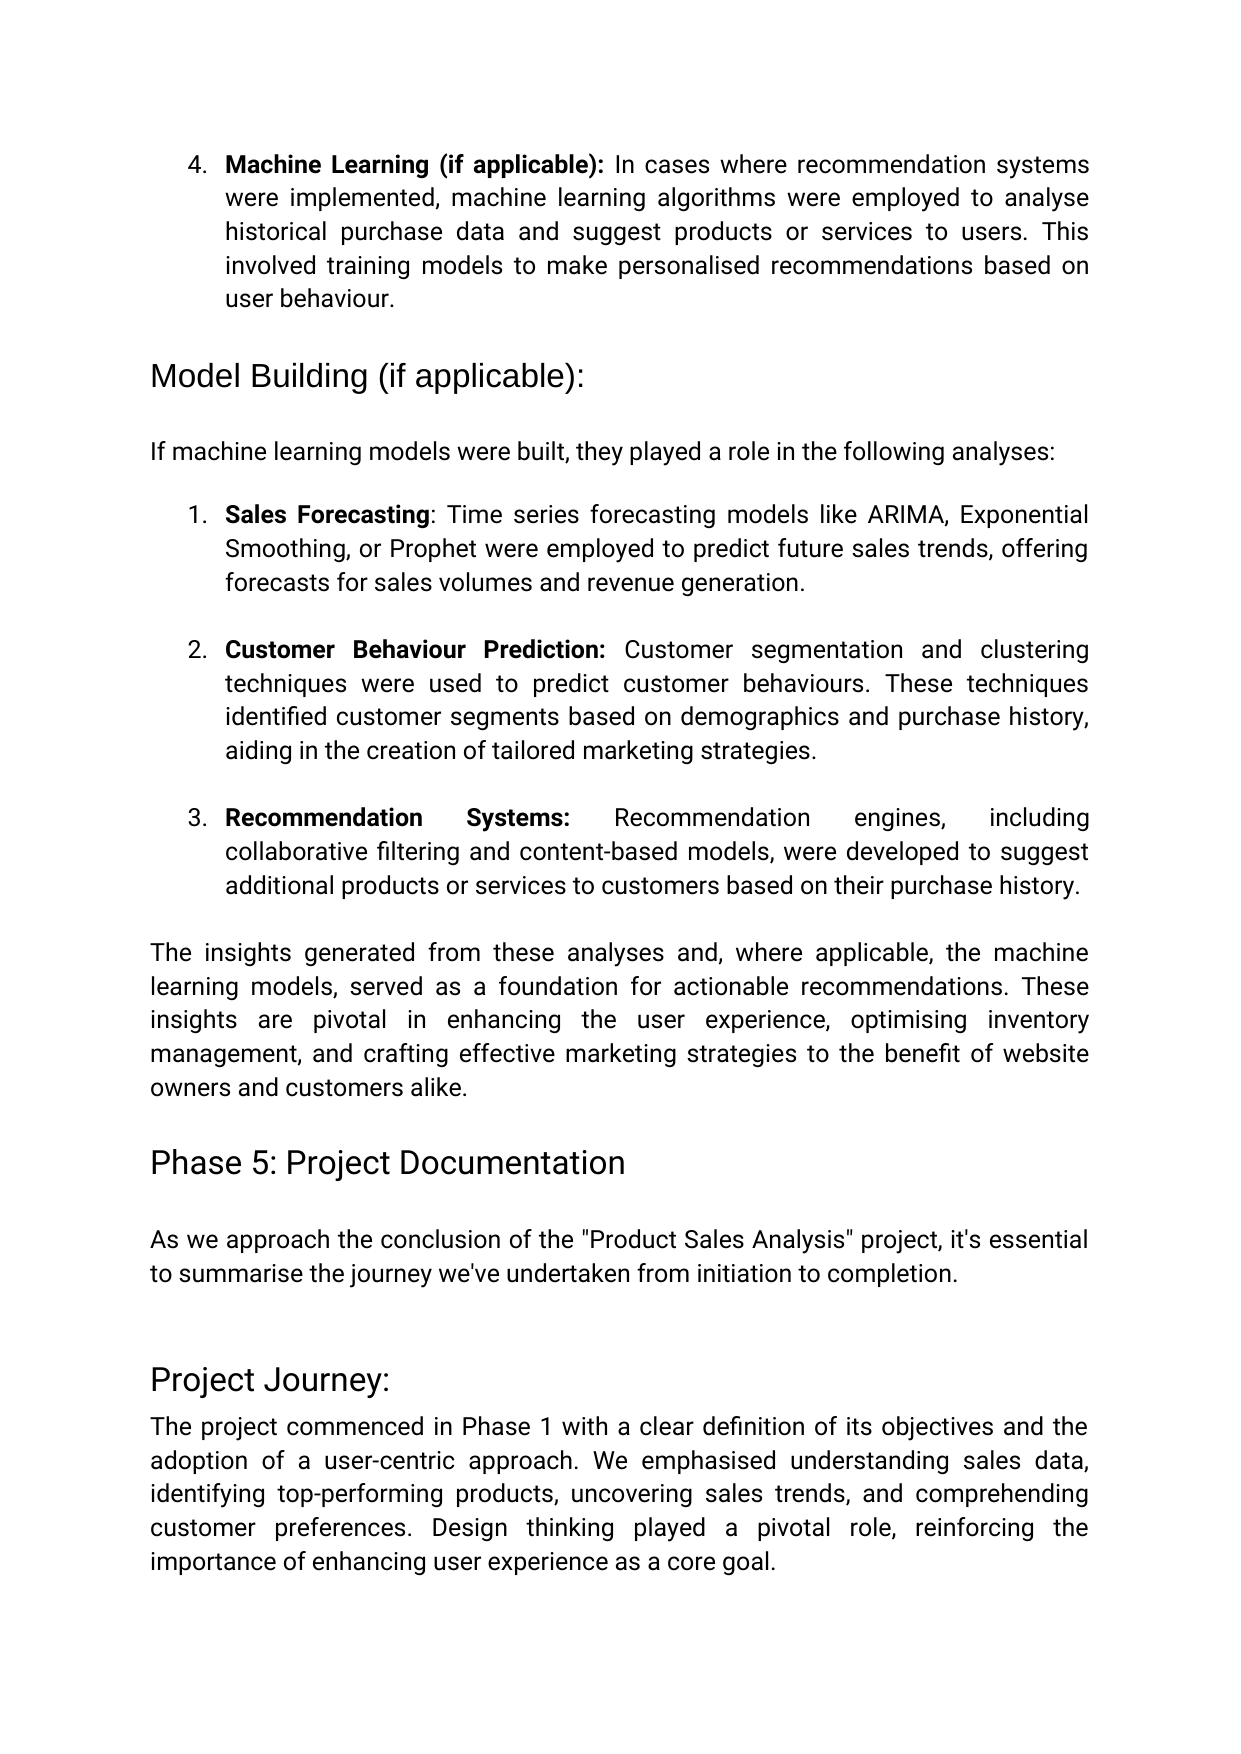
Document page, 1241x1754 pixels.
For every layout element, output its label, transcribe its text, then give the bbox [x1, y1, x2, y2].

text As we approach the conclusion of the "Product Sales Analysis" project, it's essential to summarise the journey we've undertaken from initiation to completion. [150, 1226, 1090, 1288]
list Machine Learning (if applicable): In cases where recommendation systems were implemented, machine learning algorithms were employed to analyse historical purchase data and suggest products or services to users. This involved training models to make personalised recommendations based on user behaviour. [187, 150, 1090, 314]
text The project commenced in Phase 1 with a clear definition of its objectives and the adoption of a user-centric approach. We emphasised understanding sales data, identifying top-performing products, uncovering sales trends, and comprehending customer preferences. Design thinking played a pivotal role, reinforcing the importance of enhancing user experience as a core goal. [150, 1412, 1090, 1576]
list Sales Forecasting: Time series forecasting models like ARIMA, Exponential Smoothing, or Prophet were employed to predict future sales trends, offering forecasts for sales volumes and revenue generation. [187, 501, 1090, 597]
subtitle Phase 5: Project Documentation [150, 1144, 1090, 1183]
list Recommendation Systems: Recommendation engines, including collaborative filtering and content-based models, were developed to suggest additional products or services to customers based on their purchase history. [187, 803, 1090, 900]
subtitle Model Building (if applicable): [150, 356, 1090, 394]
subtitle Project Journey: [150, 1361, 1090, 1400]
text The insights generated from these analyses and, where applicable, the machine learning models, served as a foundation for actionable recommendations. These insights are pivotal in enhancing the user experience, optimising inventory management, and crafting effective marketing strategies to the benefit of website owners and customers alike. [150, 938, 1090, 1102]
list Customer Behaviour Prediction: Customer segmentation and clustering techniques were used to predict customer behaviours. These techniques identified customer segments based on demographics and purchase history, aiding in the creation of tailored marketing strategies. [187, 635, 1090, 766]
text If machine learning models were built, they played a role in the following analyses: [150, 437, 1090, 466]
